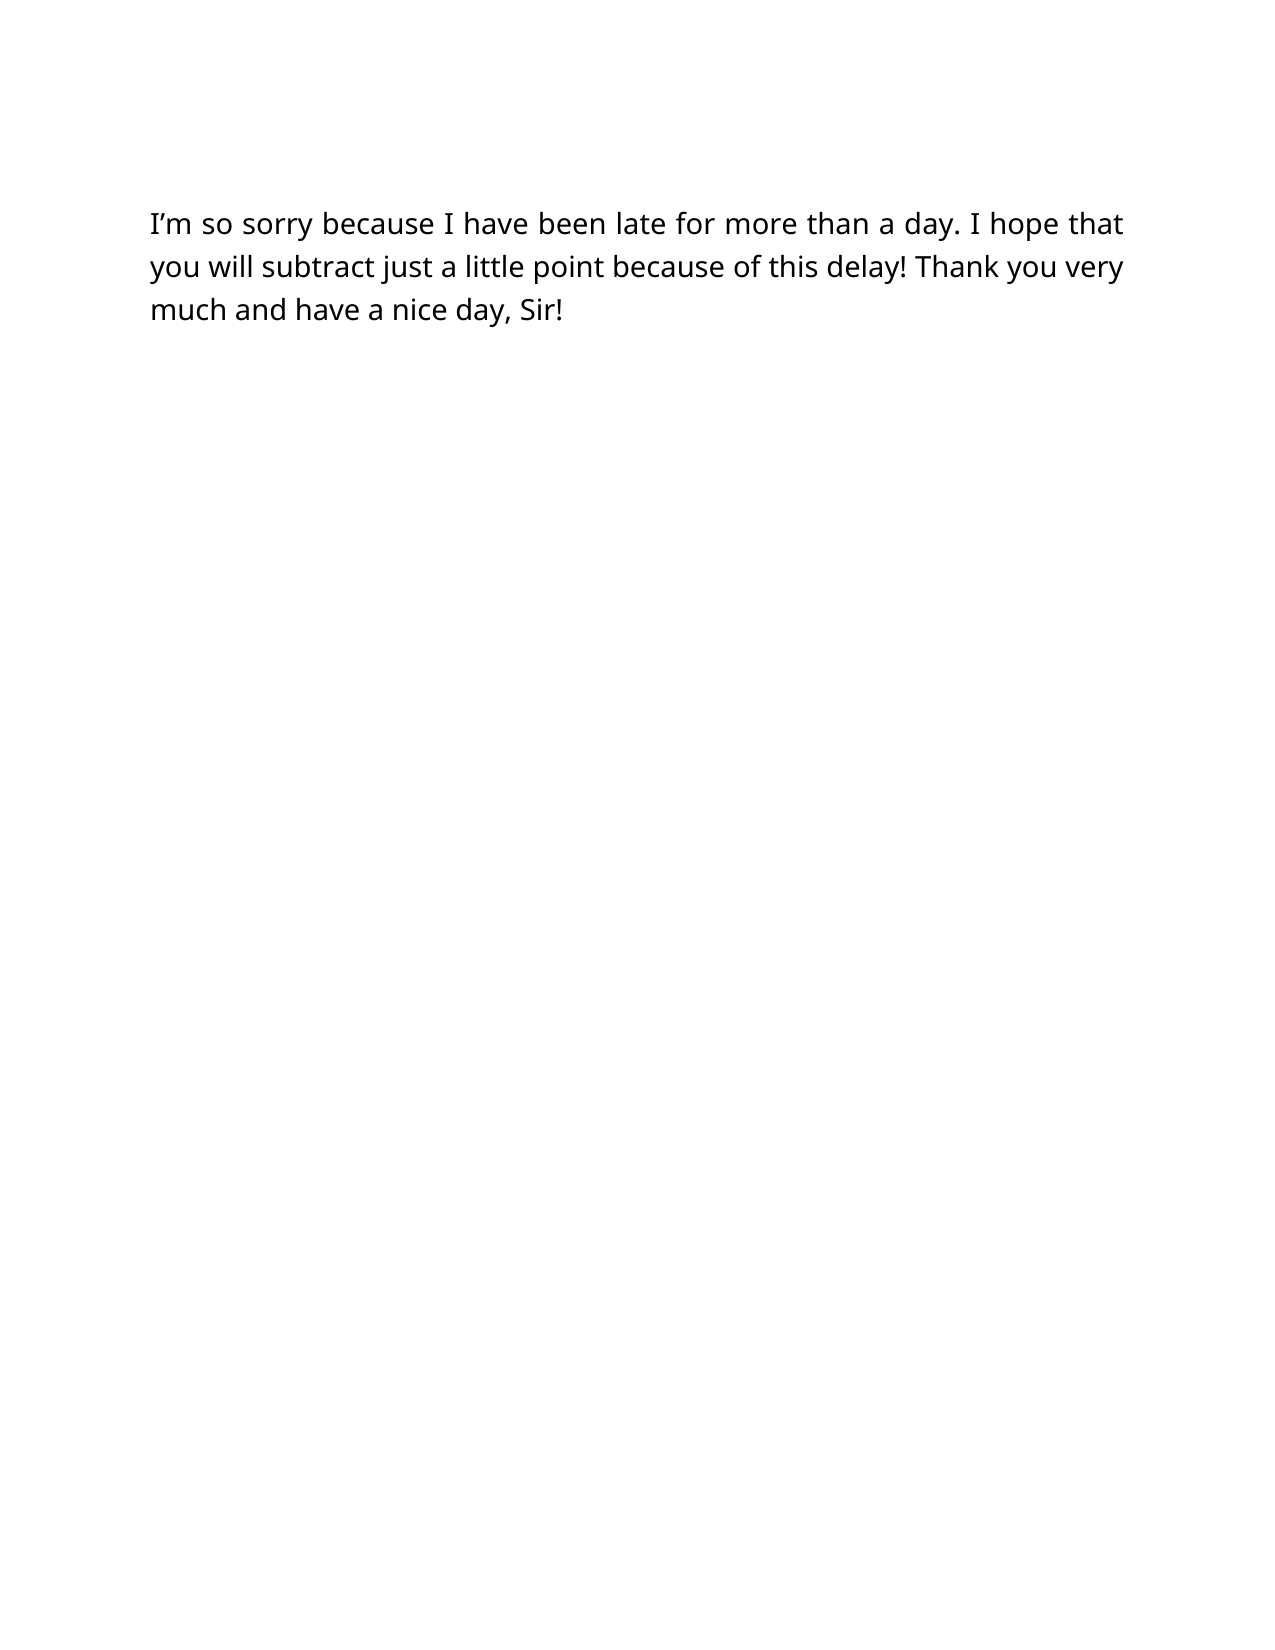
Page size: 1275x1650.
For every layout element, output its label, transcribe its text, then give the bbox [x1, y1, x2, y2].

text I’m so sorry because I have been late for more than a day. I hope that you will subtract just a little point because of this delay! Thank you very much and have a nice day, Sir! [150, 203, 1125, 329]
